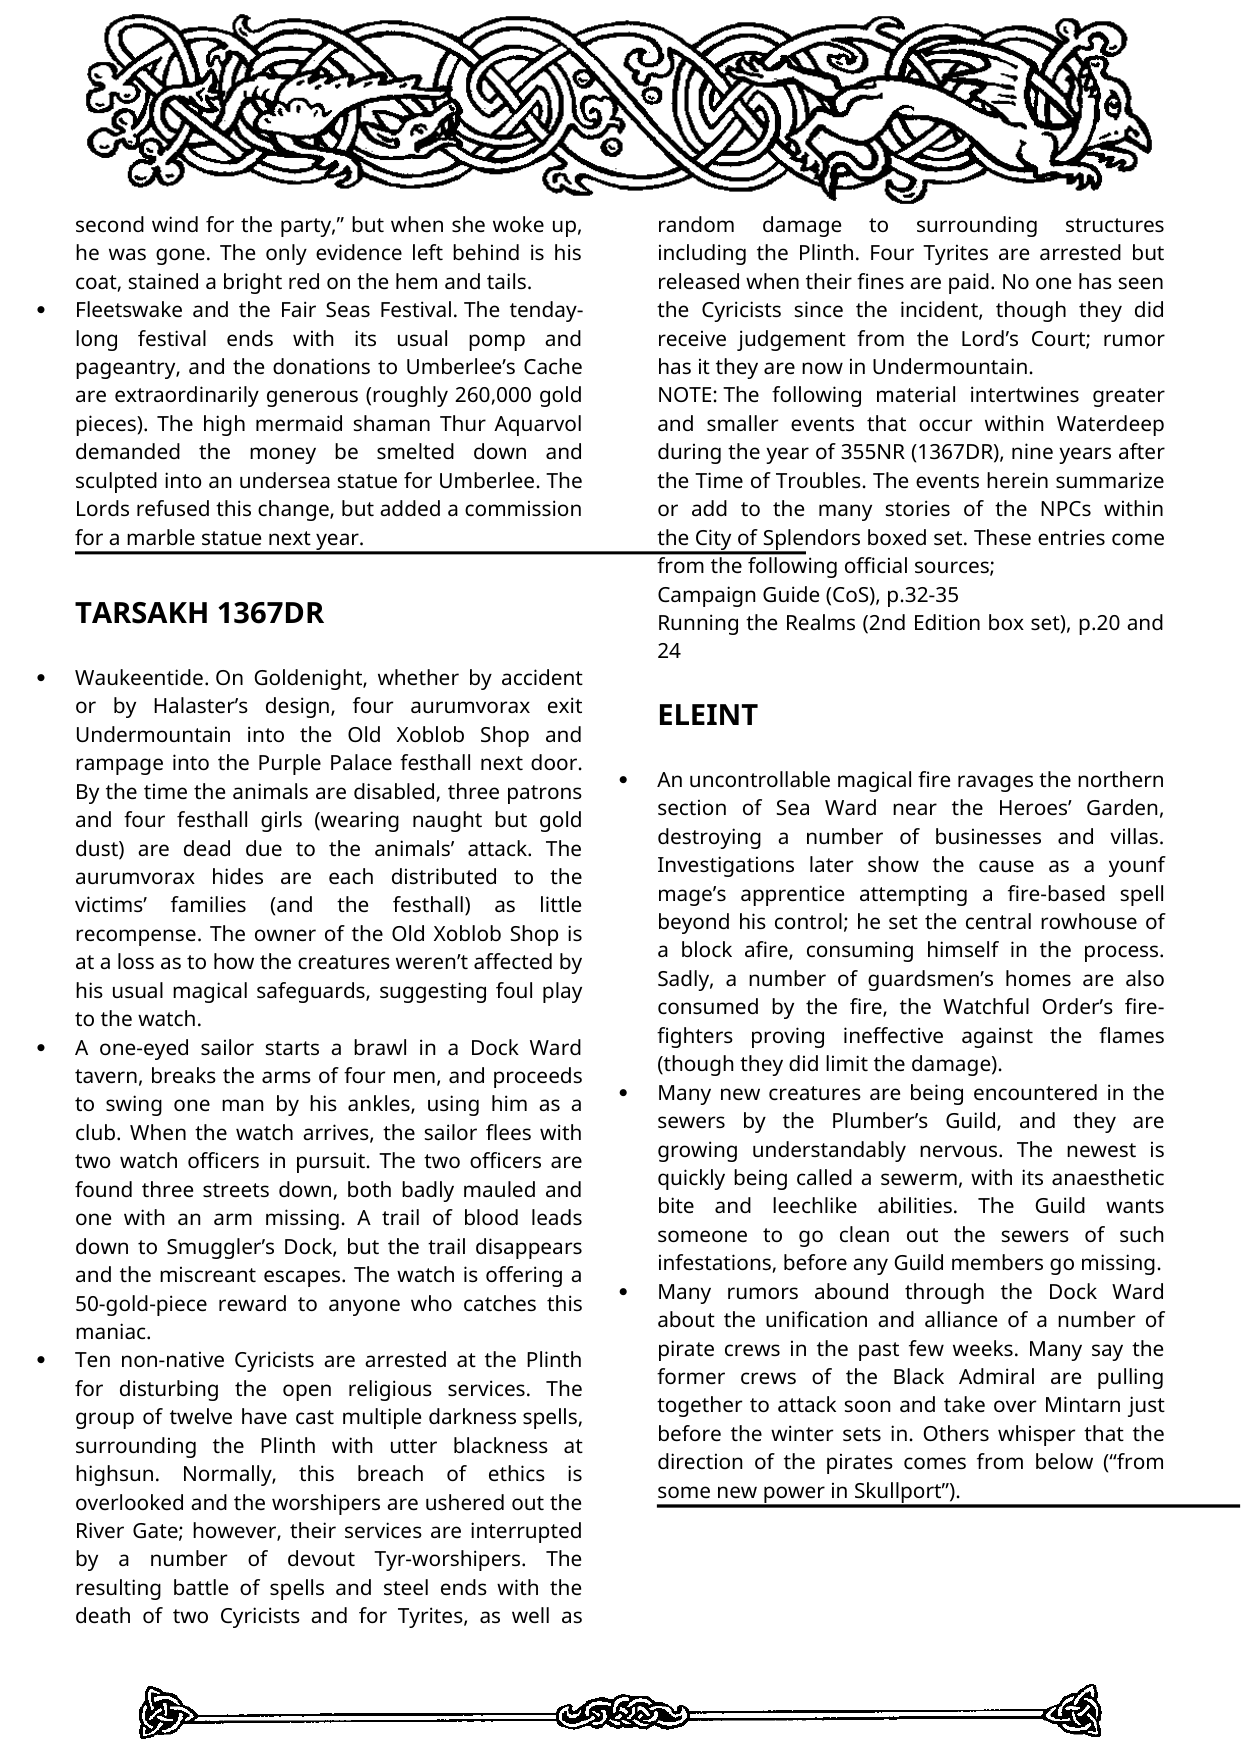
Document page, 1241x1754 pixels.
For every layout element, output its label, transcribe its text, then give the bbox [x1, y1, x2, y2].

list Many new creatures are being encountered in the sewers by the Plumber’s Guild, and they are growing understandably nervous. The newest is quickly being called a sewerm, with its anaesthetic bite and leechlike abilities. The Guild wants someone to go clean out the sewers of such infestations, before any Guild members go missing. [620, 1078, 1165, 1277]
subtitle ELEINT [657, 694, 1165, 734]
list Many rumors abound through the Dock Ward about the unification and alliance of a number of pirate crews in the past few weeks. Many say the former crews of the Black Admiral are pulling together to attack soon and take over Mintarn just before the winter sets in. Others whisper that the direction of the pirates comes from below (“from some new power in Skullport”). [620, 1277, 1165, 1504]
text Running the Realms (2nd Edition box set), p.20 and 24 [657, 608, 1165, 665]
list A one-eyed sailor starts a brawl in a Dock Ward tavern, breaks the arms of four men, and proceeds to swing one man by his ankles, using him as a club. When the watch arrives, the sailor flees with two watch officers in pursuit. The two officers are found three streets down, both badly mauled and one with an arm missing. A trail of blood leads down to Smuggler’s Dock, but the trail disappears and the miscreant escapes. The watch is offering a 50-gold-piece reward to anyone who catches this maniac. [37, 1033, 583, 1346]
subtitle TARSAKH 1367DR [75, 592, 583, 632]
picture [132, 1679, 1108, 1748]
list Ten non-native Cyricists are arrested at the Plinth for disturbing the open religious services. The group of twelve have cast multiple darkness spells, surrounding the Plinth with utter blackness at highsun. Normally, this breach of ethics is overlooked and the worshipers are ushered out the River Gate; however, their services are interrupted by a number of devout Tyr-worshipers. The resulting battle of spells and steel ends with the death of two Cyricists and for Tyrites, as well as random damage to surrounding structures including the Plinth. Four Tyrites are arrested but released when their fines are paid. No one has seen the Cyricists since the incident, though they did receive judgement from the Lord’s Court; rumor has it they are now in Undermountain. [620, 210, 1165, 381]
picture [75, 6, 1163, 210]
text NOTE: The following material intertwines greater and smaller events that occur within Waterdeep during the year of 355NR (1367DR), nine years after the Time of Troubles. The events herein summarize or add to the many stories of the NPCs within the City of Splendors boxed set. These entries come from the following official sources; [657, 381, 1165, 580]
list Fleetswake and the Fair Seas Festival. The tenday-long festival ends with its usual pomp and pageantry, and the donations to Umberlee’s Cache are extraordinarily generous (roughly 260,000 gold pieces). The high mermaid shaman Thur Aquarvol demanded the money be smelted down and sculpted into an undersea statue for Umberlee. The Lords refused this change, but added a commission for a marble statue next year. [37, 295, 583, 551]
list An uncontrollable magical fire ravages the northern section of Sea Ward near the Heroes’ Garden, destroying a number of businesses and villas. Investigations later show the cause as a younf mage’s apprentice attempting a fire-based spell beyond his control; he set the central rowhouse of a block afire, consuming himself in the process. Sadly, a number of guardsmen’s homes are also consumed by the fire, the Watchful Order’s fire-fighters proving ineffective against the flames (though they did limit the damage). [620, 765, 1165, 1078]
list Ten non-native Cyricists are arrested at the Plinth for disturbing the open religious services. The group of twelve have cast multiple darkness spells, surrounding the Plinth with utter blackness at highsun. Normally, this breach of ethics is overlooked and the worshipers are ushered out the River Gate; however, their services are interrupted by a number of devout Tyr-worshipers. The resulting battle of spells and steel ends with the death of two Cyricists and for Tyrites, as well as random damage to surrounding structures including the Plinth. Four Tyrites are arrested but released when their fines are paid. No one has seen the Cyricists since the incident, though they did receive judgement from the Lord’s Court; rumor has it they are now in Undermountain. [37, 1346, 583, 1630]
text Campaign Guide (CoS), p.32-35 [657, 580, 1165, 608]
list Waukeentide. On Goldenight, whether by accident or by Halaster’s design, four aurumvorax exit Undermountain into the Old Xoblob Shop and rampage into the Purple Palace festhall next door. By the time the animals are disabled, three patrons and four festhall girls (wearing naught but gold dust) are dead due to the animals’ attack. The aurumvorax hides are each distributed to the victims’ families (and the festhall) as little recompense. The owner of the Old Xoblob Shop is at a loss as to how the creatures weren’t affected by his usual magical safeguards, suggesting foul play to the watch. [37, 663, 583, 1033]
